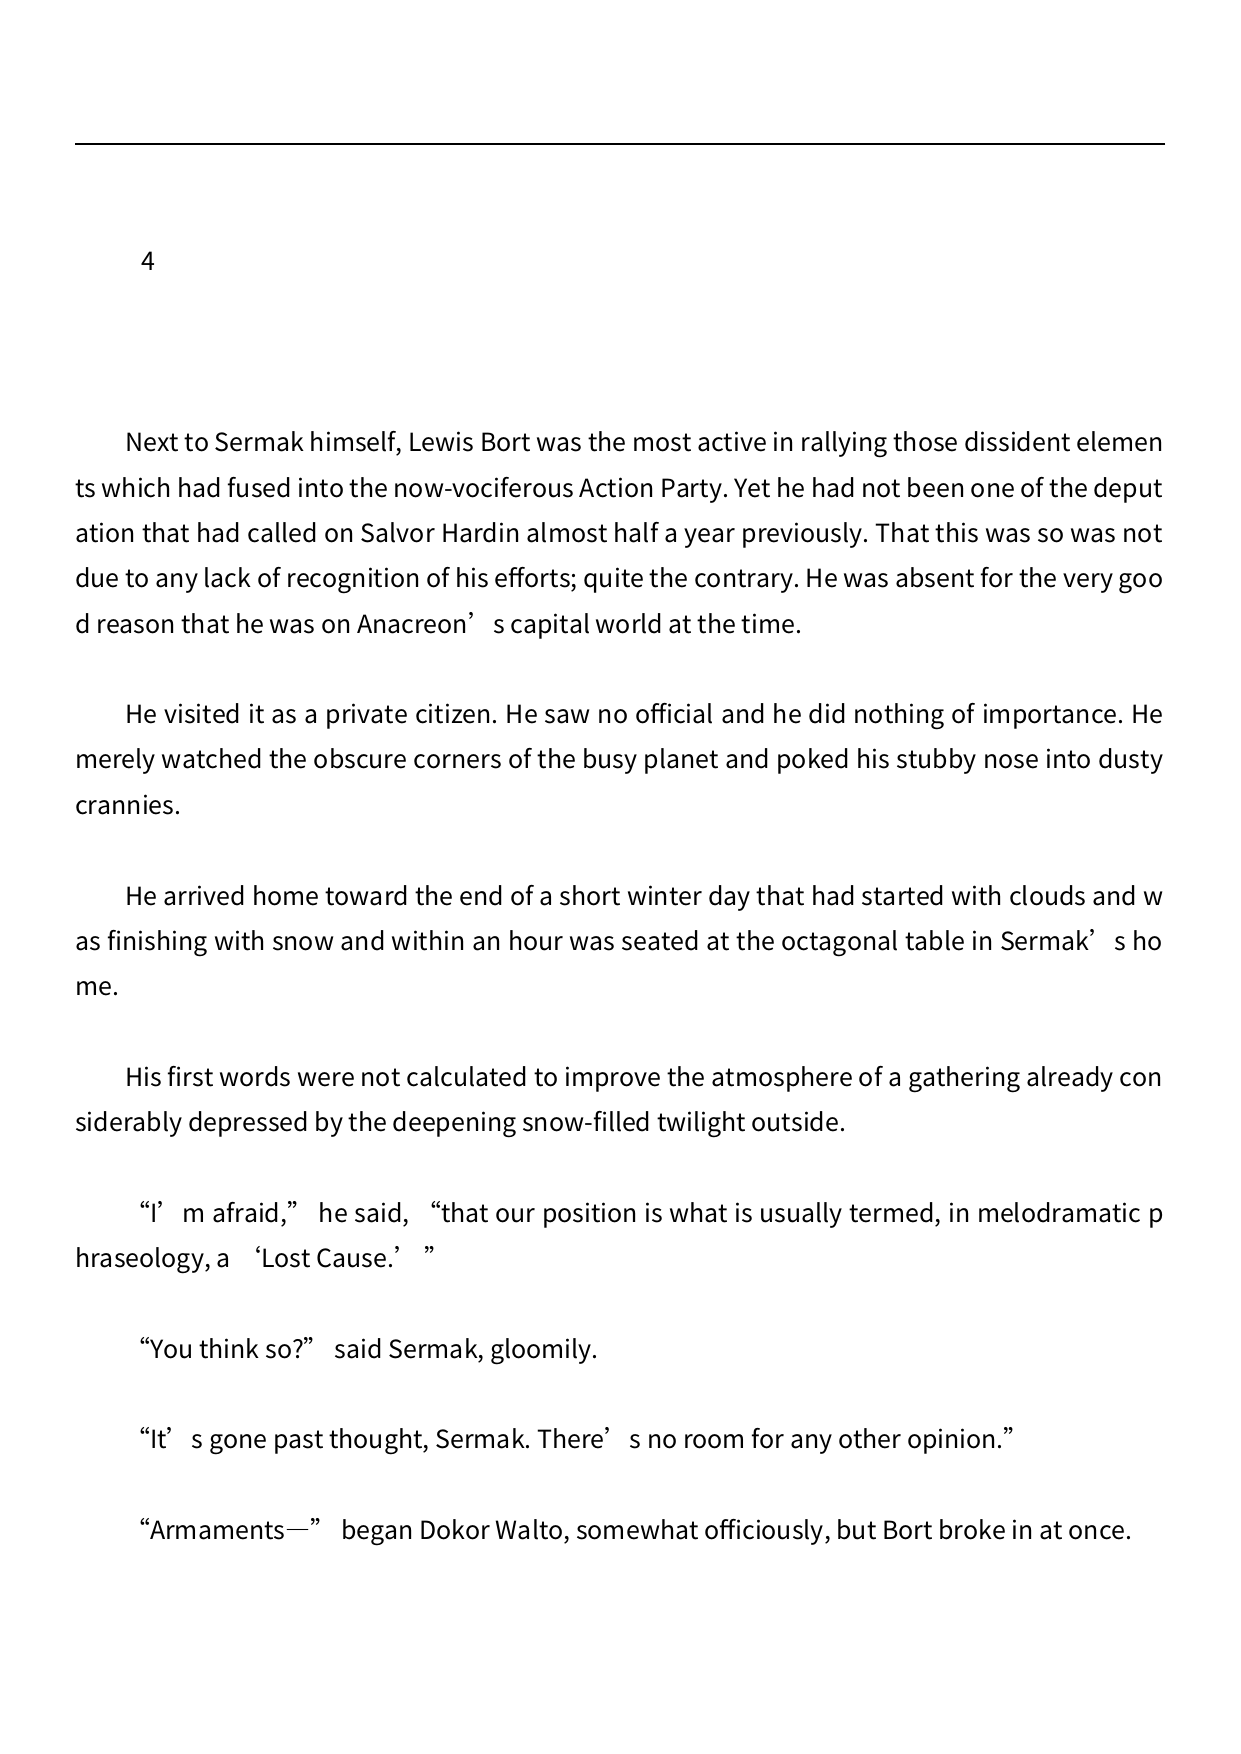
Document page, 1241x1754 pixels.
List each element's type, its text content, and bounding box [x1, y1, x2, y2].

text He arrived home toward the end of a short winter day that had started with clouds and was finishing with snow and within an hour was seated at the octagonal table in Sermak’s home. [75, 871, 1165, 1007]
text He visited it as a private citizen. He saw no official and he did nothing of importance. He merely watched the obscure corners of the busy planet and poked his stubby nose into dusty crannies. [75, 690, 1165, 826]
text Next to Sermak himself, Lewis Bort was the most active in rallying those dissident elements which had fused into the now-vociferous Action Party. Yet he had not been one of the deputation that had called on Salvor Hardin almost half a year previously. That this was so was not due to any lack of recognition of his efforts; quite the contrary. He was absent for the very good reason that he was on Anacreon’s capital world at the time. [75, 418, 1165, 645]
text “It’s gone past thought, Sermak. There’s no room for any other opinion.” [75, 1415, 1165, 1461]
text His first words were not calculated to improve the atmosphere of a gathering already considerably depressed by the deepening snow-filled twilight outside. [75, 1053, 1165, 1143]
text “I’m afraid,” he said, “that our position is what is usually termed, in melodramatic phraseology, a ‘Lost Cause.’ ” [75, 1189, 1165, 1279]
text “Armaments—” began Dokor Walto, somewhat officiously, but Bort broke in at once. [75, 1506, 1165, 1551]
text 4 [75, 237, 1165, 282]
text “You think so?” said Sermak, gloomily. [75, 1324, 1165, 1370]
